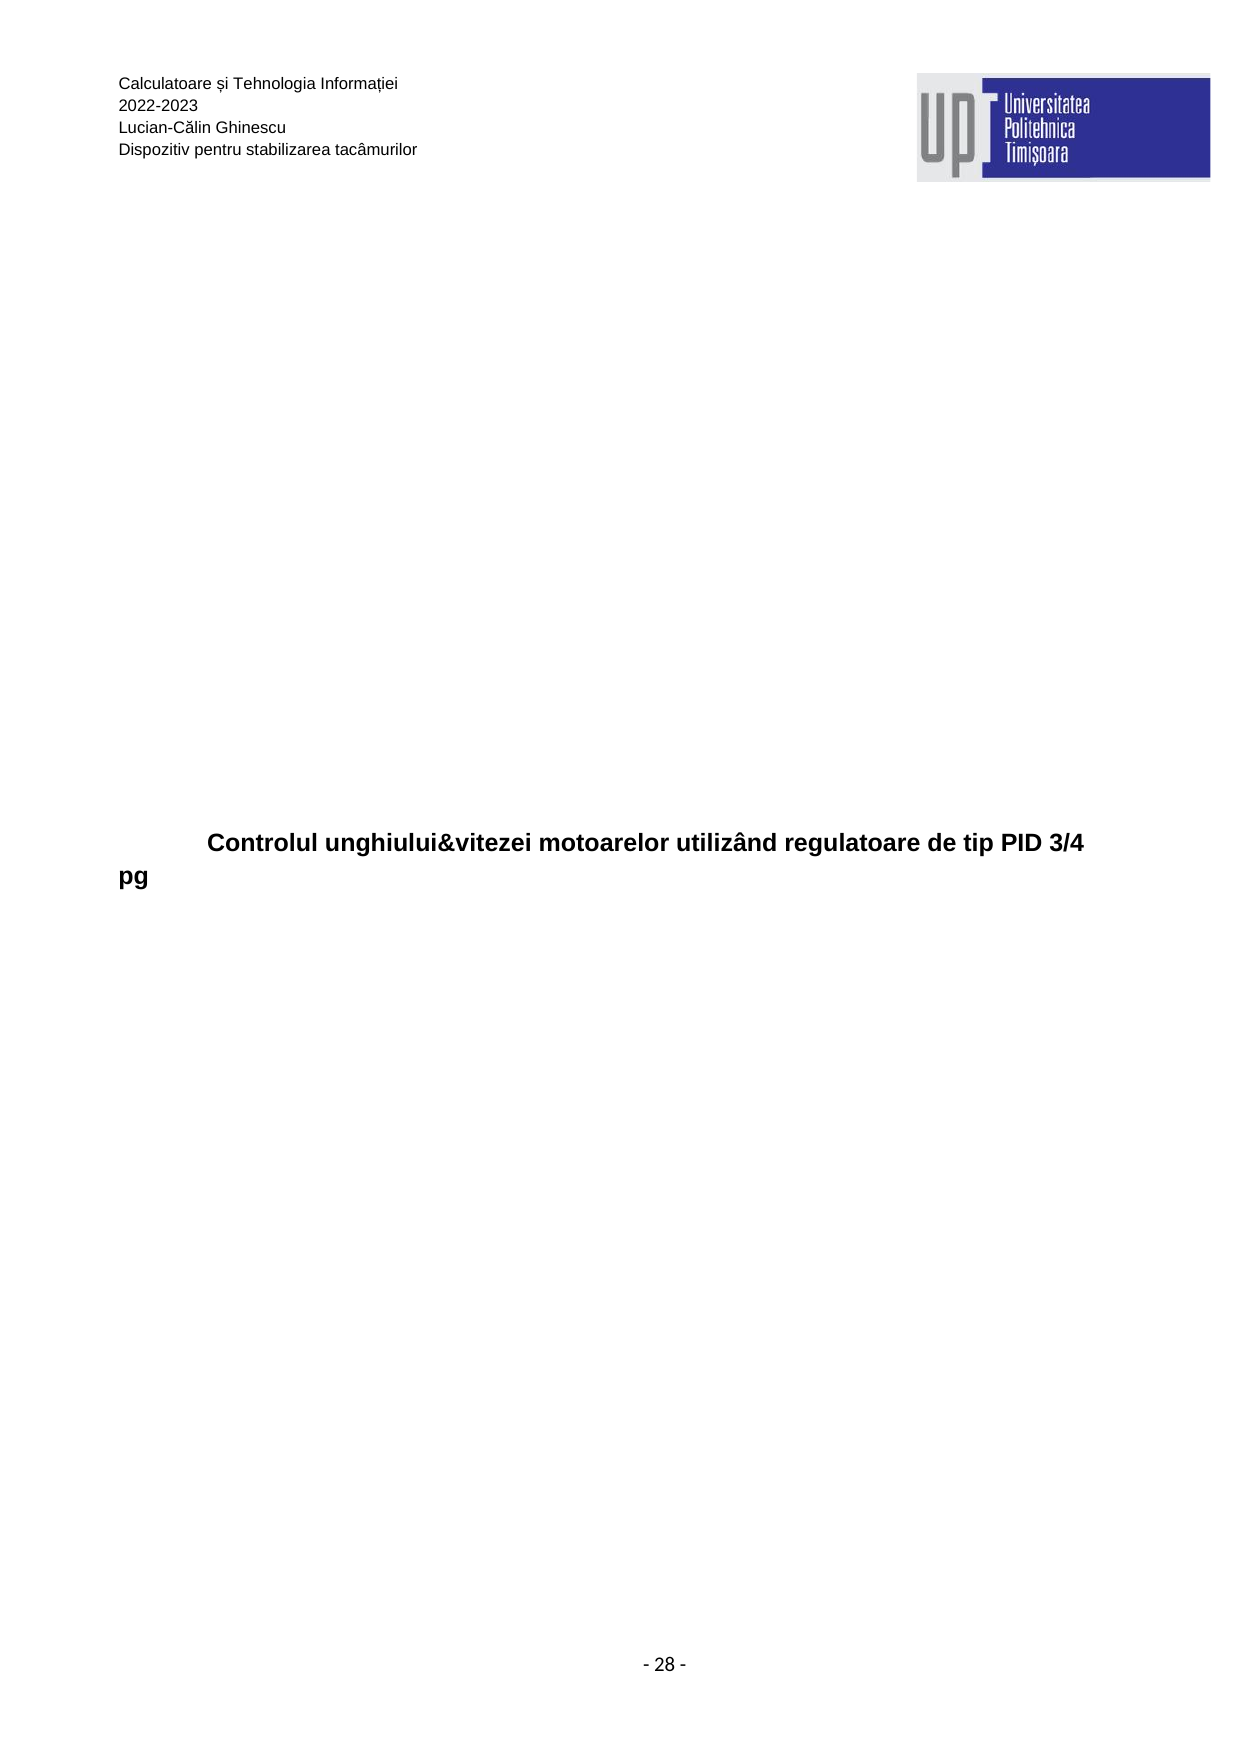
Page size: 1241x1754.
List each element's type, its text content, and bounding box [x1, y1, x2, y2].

text Controlul unghiului&vitezei motoarelor utilizând regulatoare de tip PID 3/4 pg [118, 828, 1122, 889]
picture [916, 73, 1211, 182]
